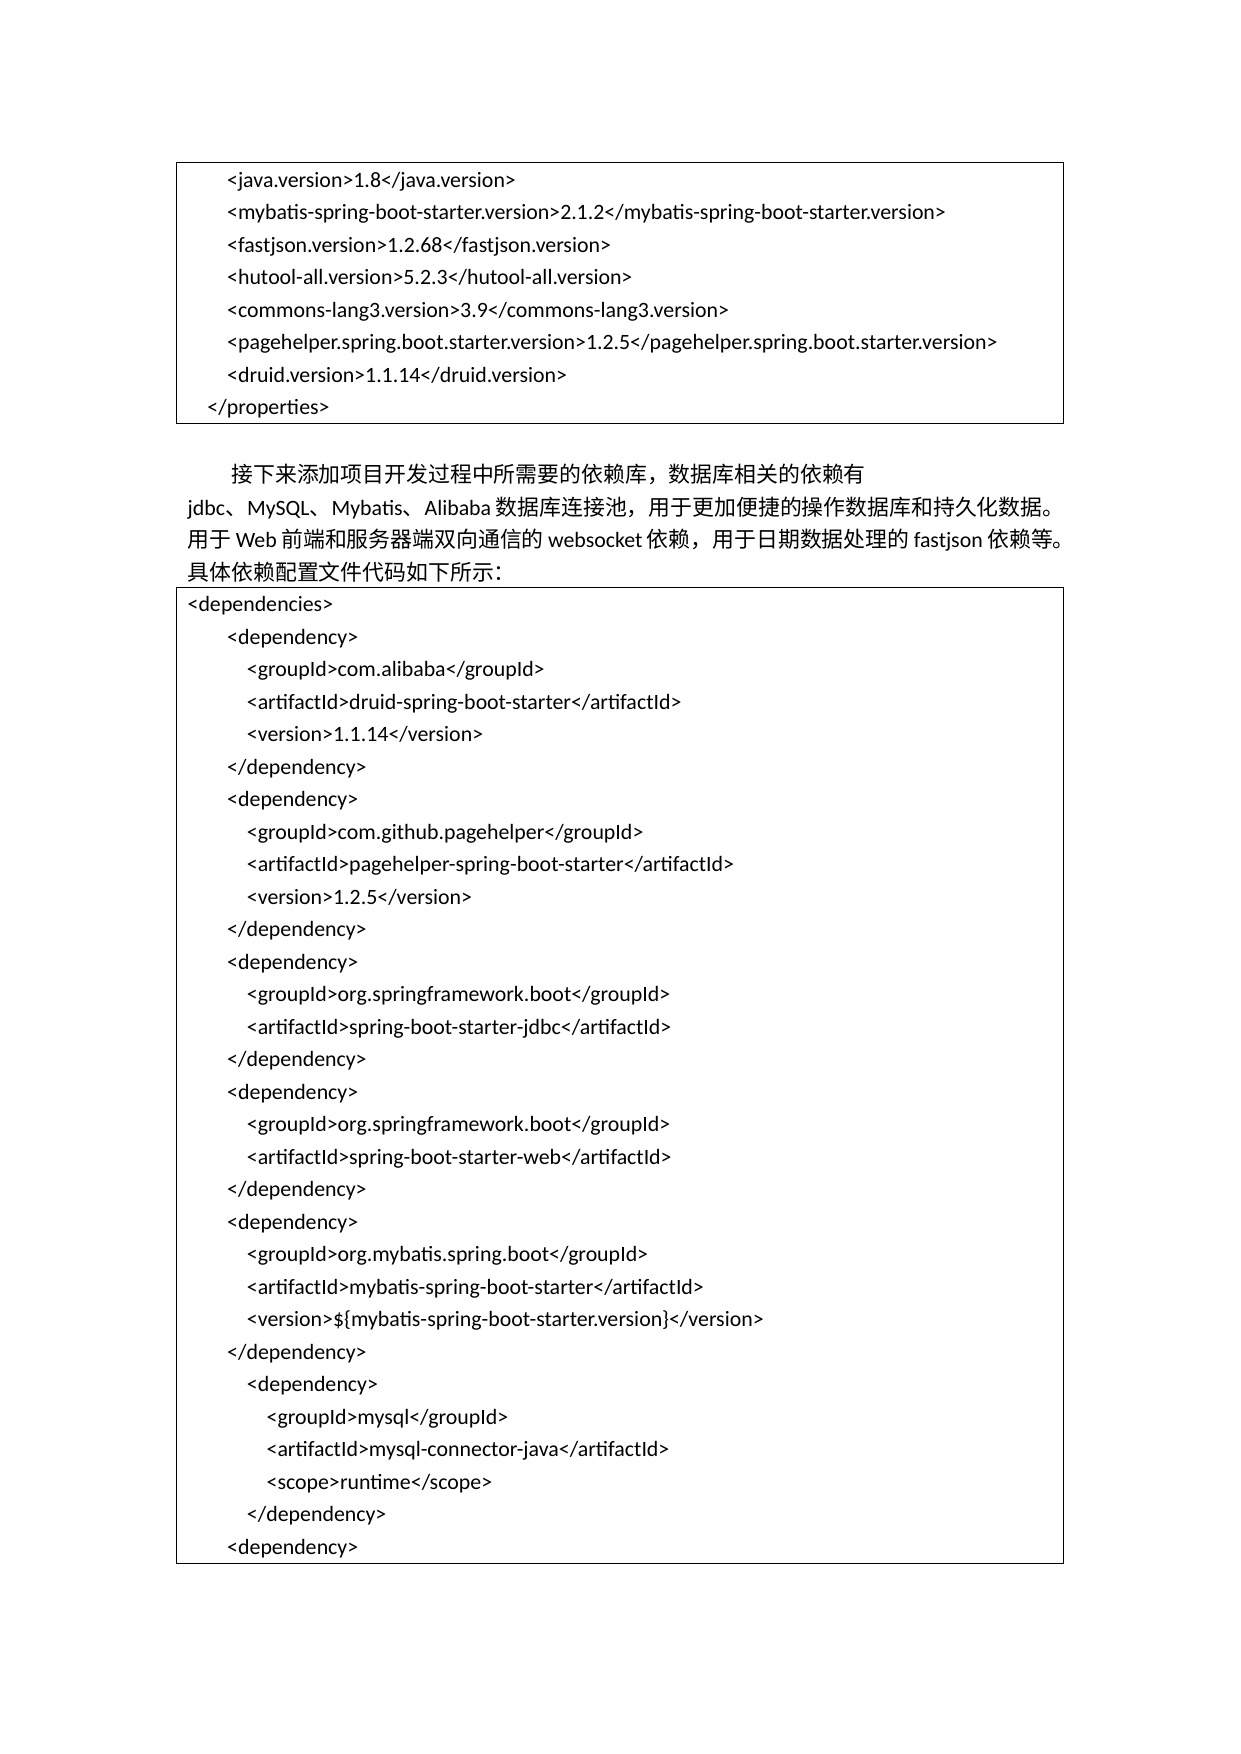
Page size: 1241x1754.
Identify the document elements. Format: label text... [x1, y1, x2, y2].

text 接下来添加项目开发过程中所需要的依赖库，数据库相关的依赖有jdbc、MySQL、Mybatis、Alibaba数据库连接池，用于更加便捷的操作数据库和持久化数据。用于Web前端和服务器端双向通信的websocket依赖，用于日期数据处理的fastjson依赖等。具体依赖配置文件代码如下所示： [187, 457, 1053, 587]
